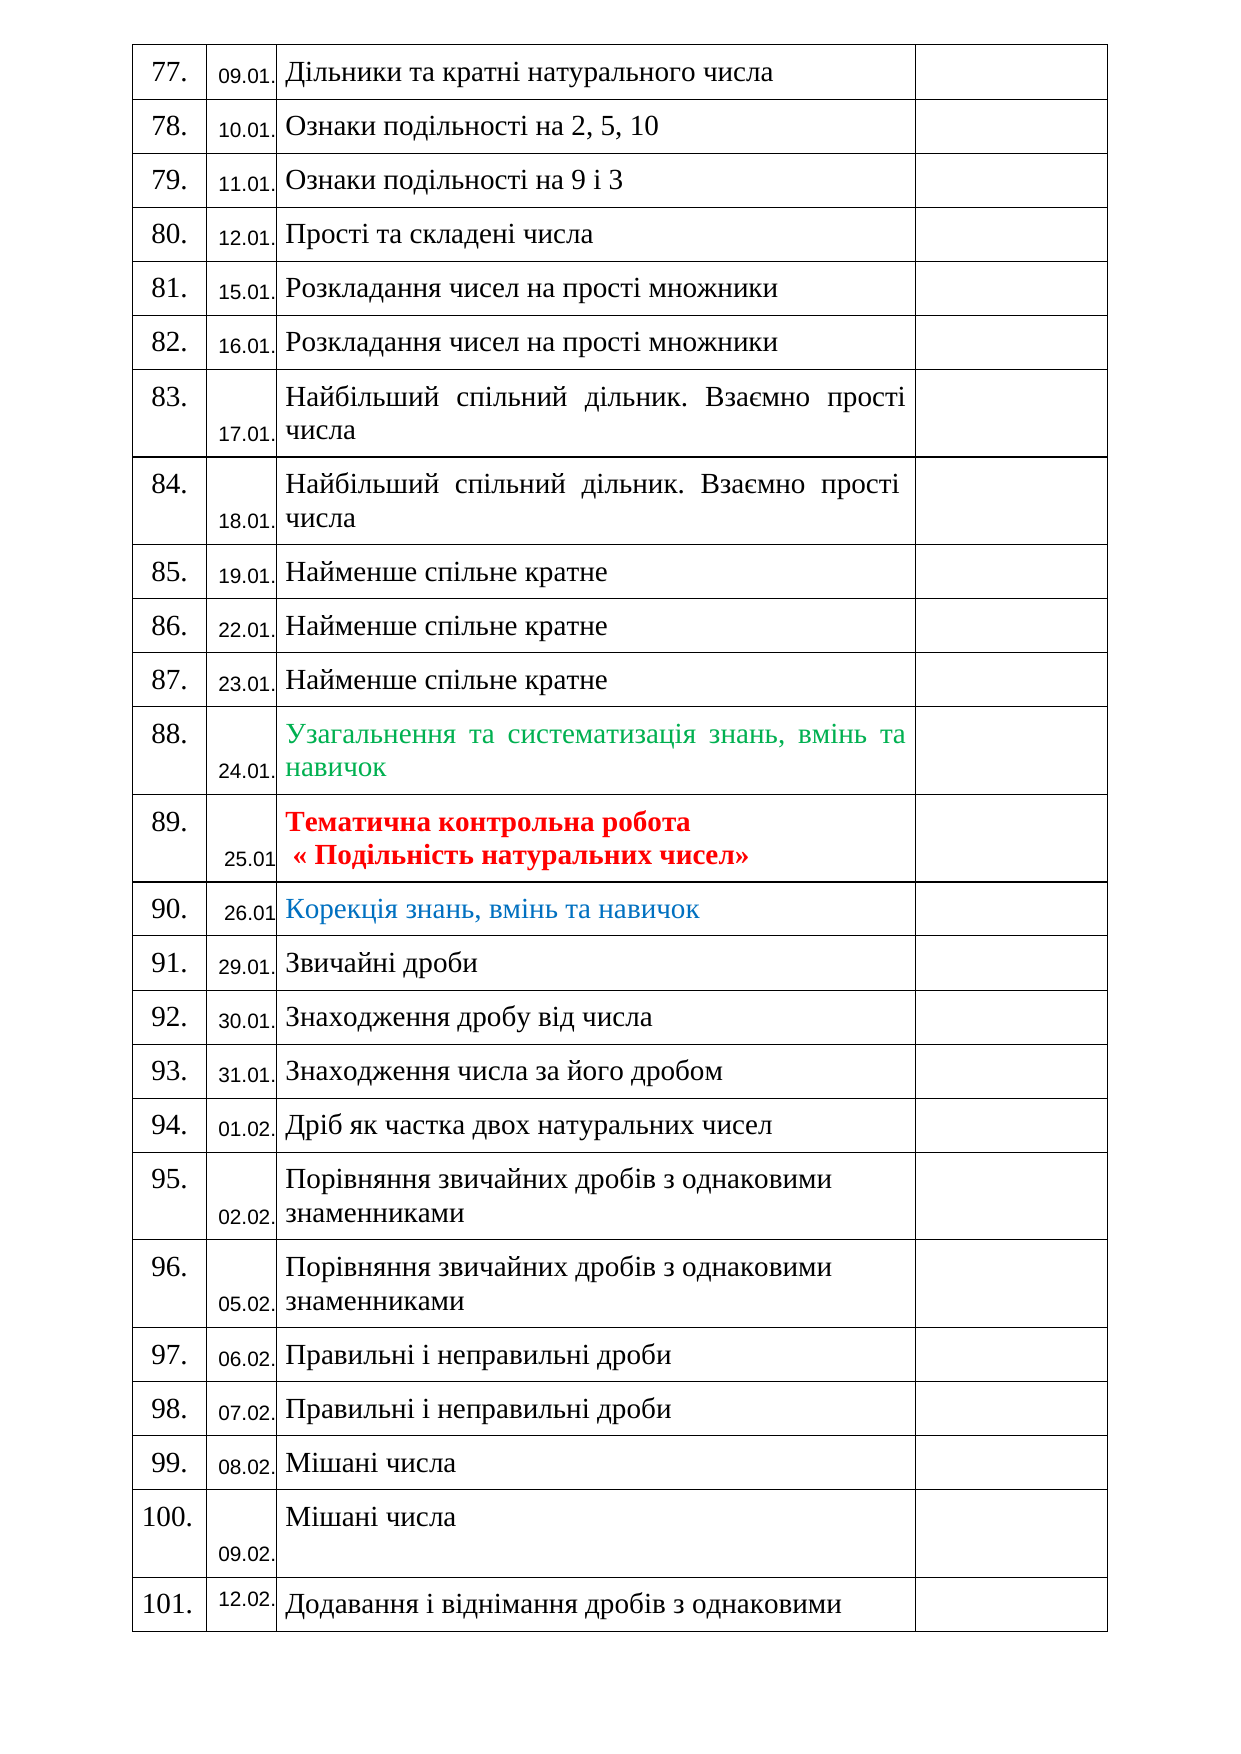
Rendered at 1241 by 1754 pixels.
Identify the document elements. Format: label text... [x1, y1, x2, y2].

table_cell Мішані числа [277, 1436, 915, 1489]
table_cell Прості та складені числа [277, 208, 915, 261]
table_header 09.01. [207, 45, 276, 98]
table_cell 01.02. [207, 1099, 276, 1152]
table_cell 31.01. [207, 1045, 276, 1098]
table_cell [133, 936, 206, 989]
table_header [916, 45, 1107, 98]
table_cell [916, 208, 1107, 261]
table_cell [916, 1578, 1107, 1631]
table_cell [916, 545, 1107, 598]
table_cell 16.01. [207, 316, 276, 369]
table_cell [133, 370, 206, 456]
table_cell 19.01. [207, 545, 276, 598]
table_cell 17.01. [207, 370, 276, 456]
table_header Дільники та кратні натурального числа [277, 45, 915, 98]
table_cell [916, 262, 1107, 315]
table_cell 05.02. [207, 1240, 276, 1327]
table_cell [916, 1240, 1107, 1327]
table_cell Правильні і неправильні дроби [277, 1328, 915, 1381]
table_cell [916, 653, 1107, 706]
table_cell 26.01 [207, 883, 276, 935]
table_cell Корекція знань, вмінь та навичок [277, 883, 915, 935]
table_cell 18.01. [207, 458, 276, 544]
table_cell [133, 154, 206, 207]
table_cell [133, 100, 206, 152]
table_cell Тематична контрольна робота « Подільність натуральних чисел» [277, 795, 915, 881]
table_cell [916, 154, 1107, 207]
table_cell 12.01. [207, 208, 276, 261]
table_cell [916, 1045, 1107, 1098]
table_cell [916, 883, 1107, 935]
table_cell [133, 458, 206, 544]
table_cell 09.02. [207, 1490, 276, 1577]
table_cell Ознаки подільності на 9 і 3 [277, 154, 915, 207]
table_cell [916, 1099, 1107, 1152]
table_cell [916, 370, 1107, 456]
table_cell [916, 1153, 1107, 1239]
table_cell Розкладання чисел на прості множники [277, 262, 915, 315]
table_cell [916, 936, 1107, 989]
table_cell [133, 545, 206, 598]
table_cell 23.01. [207, 653, 276, 706]
table_cell 06.02. [207, 1328, 276, 1381]
table_cell [916, 1490, 1107, 1577]
table_cell [133, 208, 206, 261]
table_cell [916, 458, 1107, 544]
table_cell [133, 1328, 206, 1381]
table_cell Найменше спільне кратне [277, 545, 915, 598]
table_cell 07.02. [207, 1382, 276, 1435]
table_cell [277, 1578, 915, 1631]
table_cell Узагальнення та систематизація знань, вмінь та навичок [277, 707, 915, 794]
table_cell [133, 1382, 206, 1435]
table_cell [133, 653, 206, 706]
table_cell 22.01. [207, 599, 276, 652]
table_cell [133, 316, 206, 369]
table_cell 15.01. [207, 262, 276, 315]
table_cell Порівняння звичайних дробів з однаковими знаменниками [277, 1240, 915, 1327]
table_cell 30.01. [207, 991, 276, 1043]
table_cell [916, 599, 1107, 652]
table_cell 10.01. [207, 100, 276, 152]
table_cell 02.02. [207, 1153, 276, 1239]
table_cell [916, 1382, 1107, 1435]
table_cell [133, 1099, 206, 1152]
table_cell Розкладання чисел на прості множники [277, 316, 915, 369]
table_cell [133, 1045, 206, 1098]
table_cell [916, 316, 1107, 369]
table_cell [916, 100, 1107, 152]
table_cell [133, 1490, 206, 1577]
table_cell Найменше спільне кратне [277, 599, 915, 652]
table_header [133, 45, 206, 98]
table_cell Найбільший спільний дільник. Взаємно прості числа [277, 458, 915, 544]
table_cell [133, 1153, 206, 1239]
table_cell [133, 707, 206, 794]
table_cell [916, 1436, 1107, 1489]
table_cell [133, 599, 206, 652]
table_cell 08.02. [207, 1436, 276, 1489]
table_cell 11.01. [207, 154, 276, 207]
table_cell [133, 991, 206, 1043]
table_cell Знаходження дробу від числа [277, 991, 915, 1043]
table_cell [133, 1240, 206, 1327]
table_cell Найбільший спільний дільник. Взаємно прості числа [277, 370, 915, 456]
table_cell [133, 262, 206, 315]
table_cell Звичайні дроби [277, 936, 915, 989]
table_cell [916, 1328, 1107, 1381]
table_cell Знаходження числа за його дробом [277, 1045, 915, 1098]
table_cell Найменше спільне кратне [277, 653, 915, 706]
table_cell 24.01. [207, 707, 276, 794]
table_cell Ознаки подільності на 2, 5, 10 [277, 100, 915, 152]
table_cell [916, 991, 1107, 1043]
table_cell Мішані числа [277, 1490, 915, 1577]
table_cell [133, 1578, 206, 1631]
table_cell 29.01. [207, 936, 276, 989]
table_cell 12.02. [207, 1578, 276, 1631]
table_cell Дріб як частка двох натуральних чисел [277, 1099, 915, 1152]
table_cell Порівняння звичайних дробів з однаковими знаменниками [277, 1153, 915, 1239]
table_cell [133, 1436, 206, 1489]
table_cell 25.01 [207, 795, 276, 881]
table_cell [916, 795, 1107, 881]
table_cell [133, 883, 206, 935]
table_cell Правильні і неправильні дроби [277, 1382, 915, 1435]
table_cell [133, 795, 206, 881]
table_cell [916, 707, 1107, 794]
